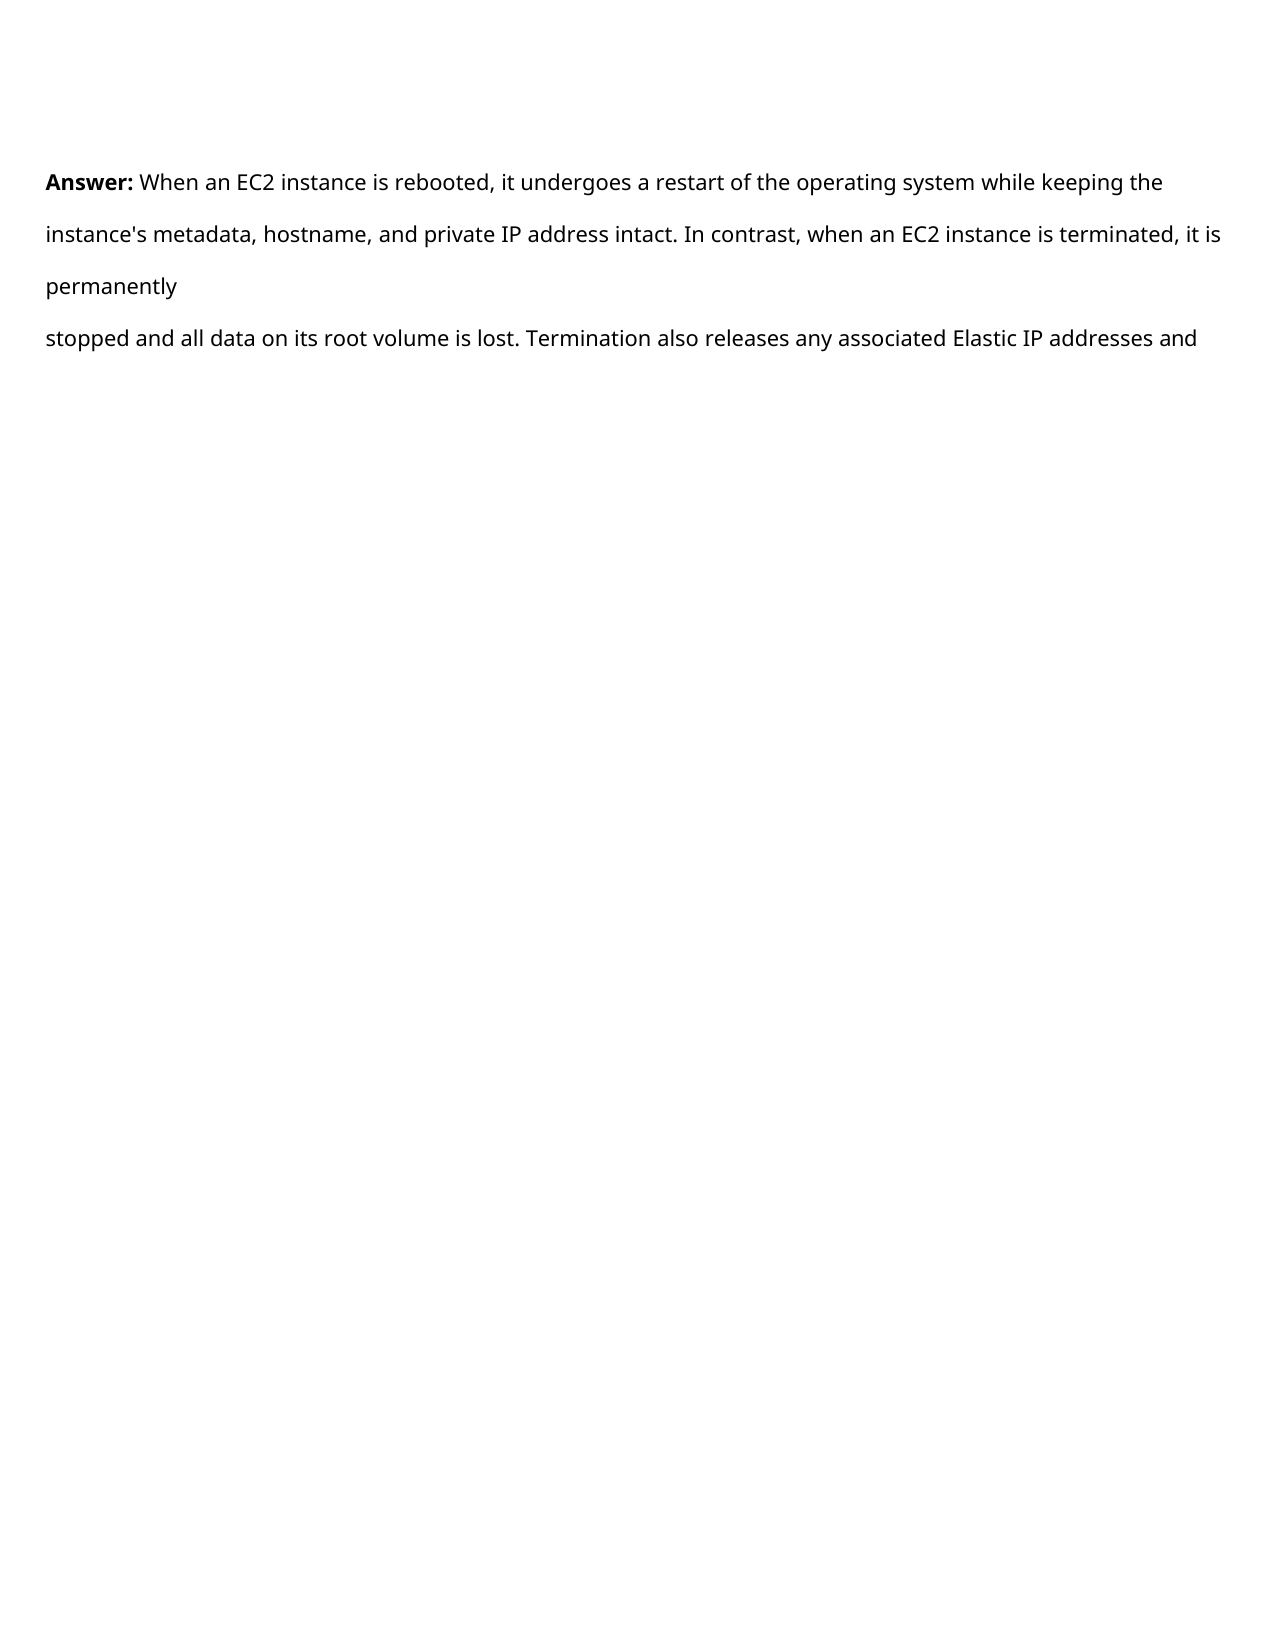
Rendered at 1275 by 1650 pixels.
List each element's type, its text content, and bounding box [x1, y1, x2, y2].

text stopped and all data on its root volume is lost. Termination also releases any associated Elastic IP addresses and [45, 323, 1237, 353]
text Answer: When an EC2 instance is rebooted, it undergoes a restart of the operating system while keeping the instance's metadata, hostname, and private IP address intact. In contrast, when an EC2 instance is terminated, it is permanently [45, 167, 1237, 301]
